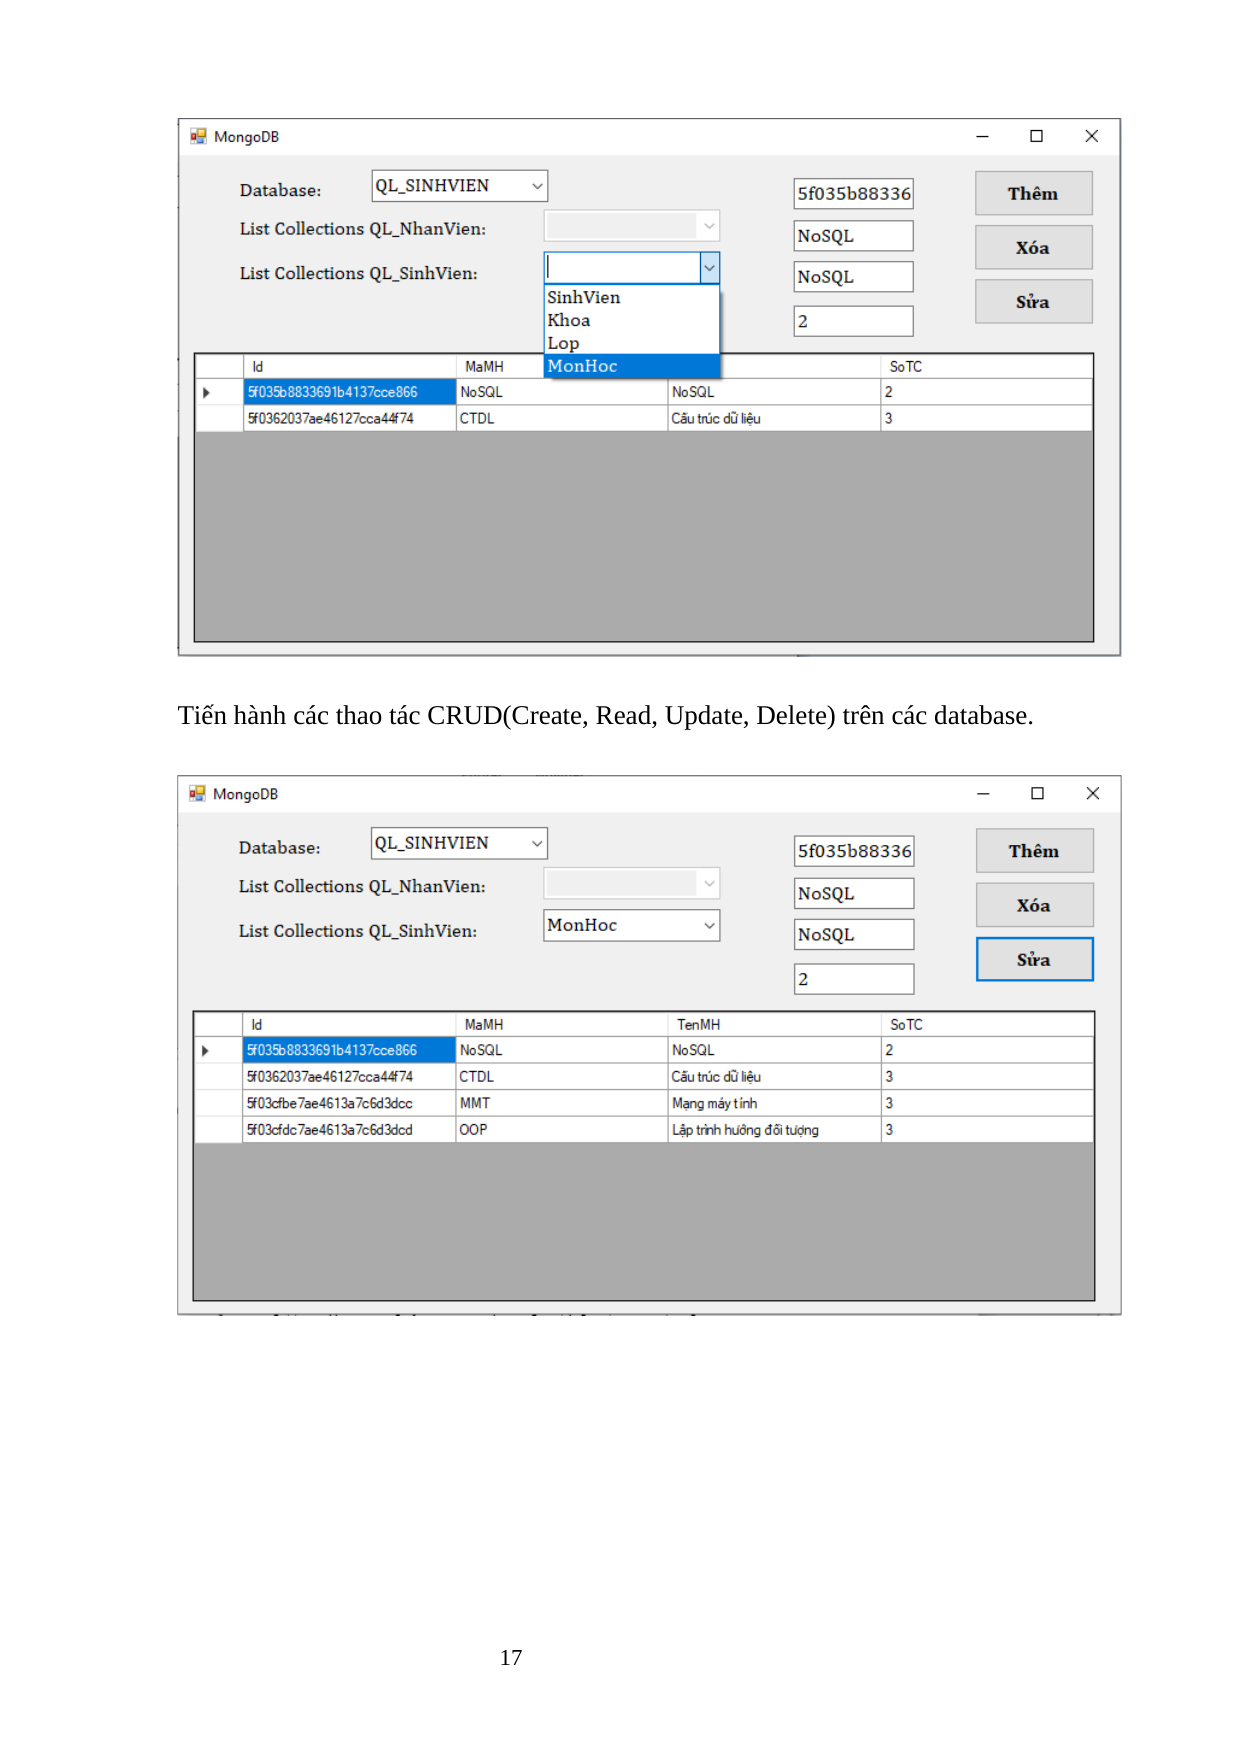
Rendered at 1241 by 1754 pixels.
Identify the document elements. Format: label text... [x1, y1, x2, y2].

text Tiến hành các thao tác CRUD(Create, Read, Update, Delete) trên các database. [177, 699, 1122, 730]
picture [177, 118, 1122, 657]
picture [177, 775, 1122, 1316]
